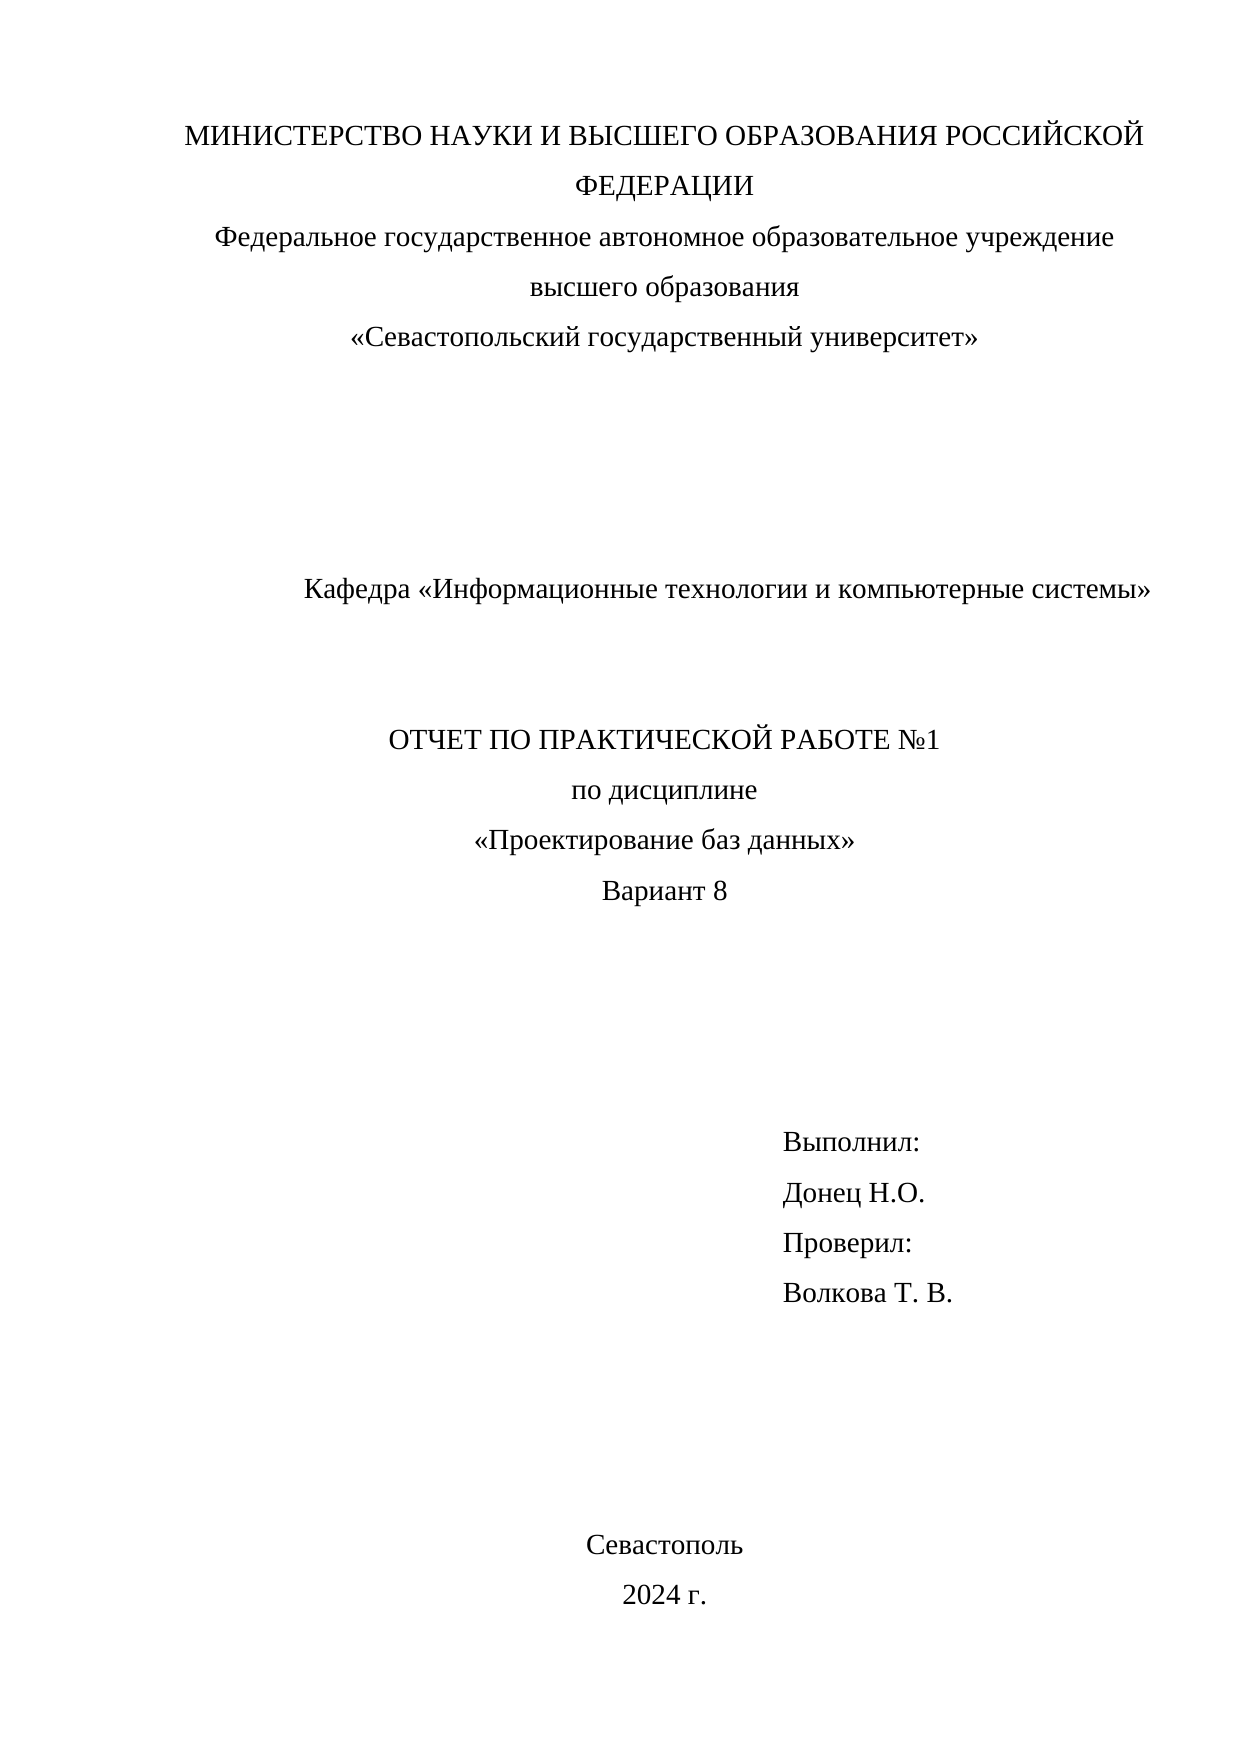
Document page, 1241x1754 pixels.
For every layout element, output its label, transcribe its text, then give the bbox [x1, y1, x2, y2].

list Вариант 8 [177, 873, 1152, 906]
list «Проектирование баз данных» [177, 822, 1152, 856]
list ОТЧЕТ ПО ПРАКТИЧЕСКОЙ РАБОТЕ №1 [177, 722, 1152, 755]
list «Севастопольский государственный университет» [177, 319, 1152, 353]
list Выполнил: [288, 1124, 1152, 1158]
list Донец Н.О. [288, 1175, 1152, 1208]
list Проверил: [288, 1225, 1152, 1258]
list по дисциплине [177, 772, 1152, 806]
list МИНИСТЕРСТВО НАУКИ И ВЫСШЕГО ОБРАЗОВАНИЯ РОССИЙСКОЙ ФЕДЕРАЦИИ [177, 118, 1152, 202]
list Федеральное государственное автономное образовательное учреждение высшего образования [177, 219, 1152, 303]
list Волкова Т. В. [288, 1275, 1152, 1309]
list 2024 г. [177, 1577, 1152, 1611]
list Кафедра «Информационные технологии и компьютерные системы» [177, 571, 1152, 604]
list Севастополь [177, 1527, 1152, 1560]
